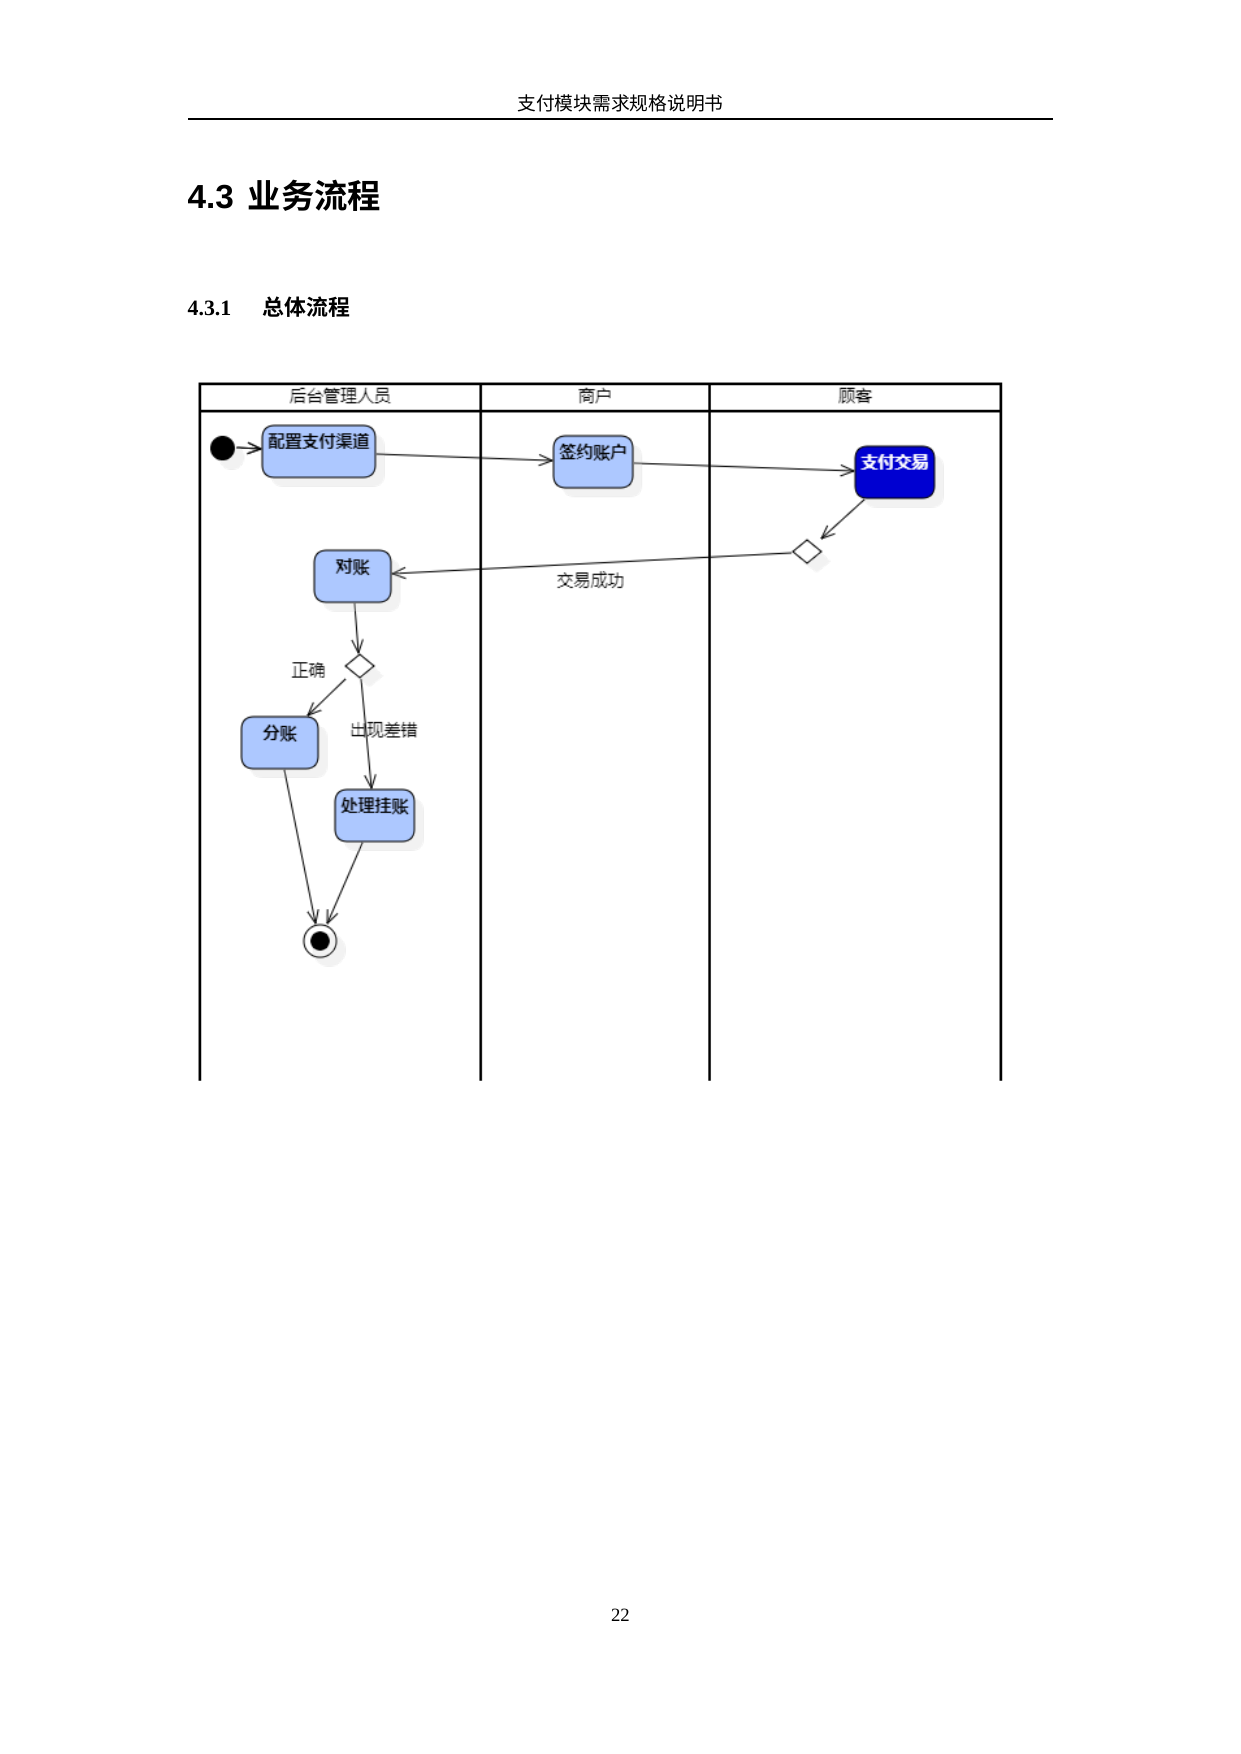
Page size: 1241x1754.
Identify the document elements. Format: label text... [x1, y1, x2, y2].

subtitle 业务流程 [187, 162, 1053, 227]
picture [187, 371, 1053, 1133]
subtitle 总体流程 [187, 289, 1053, 322]
